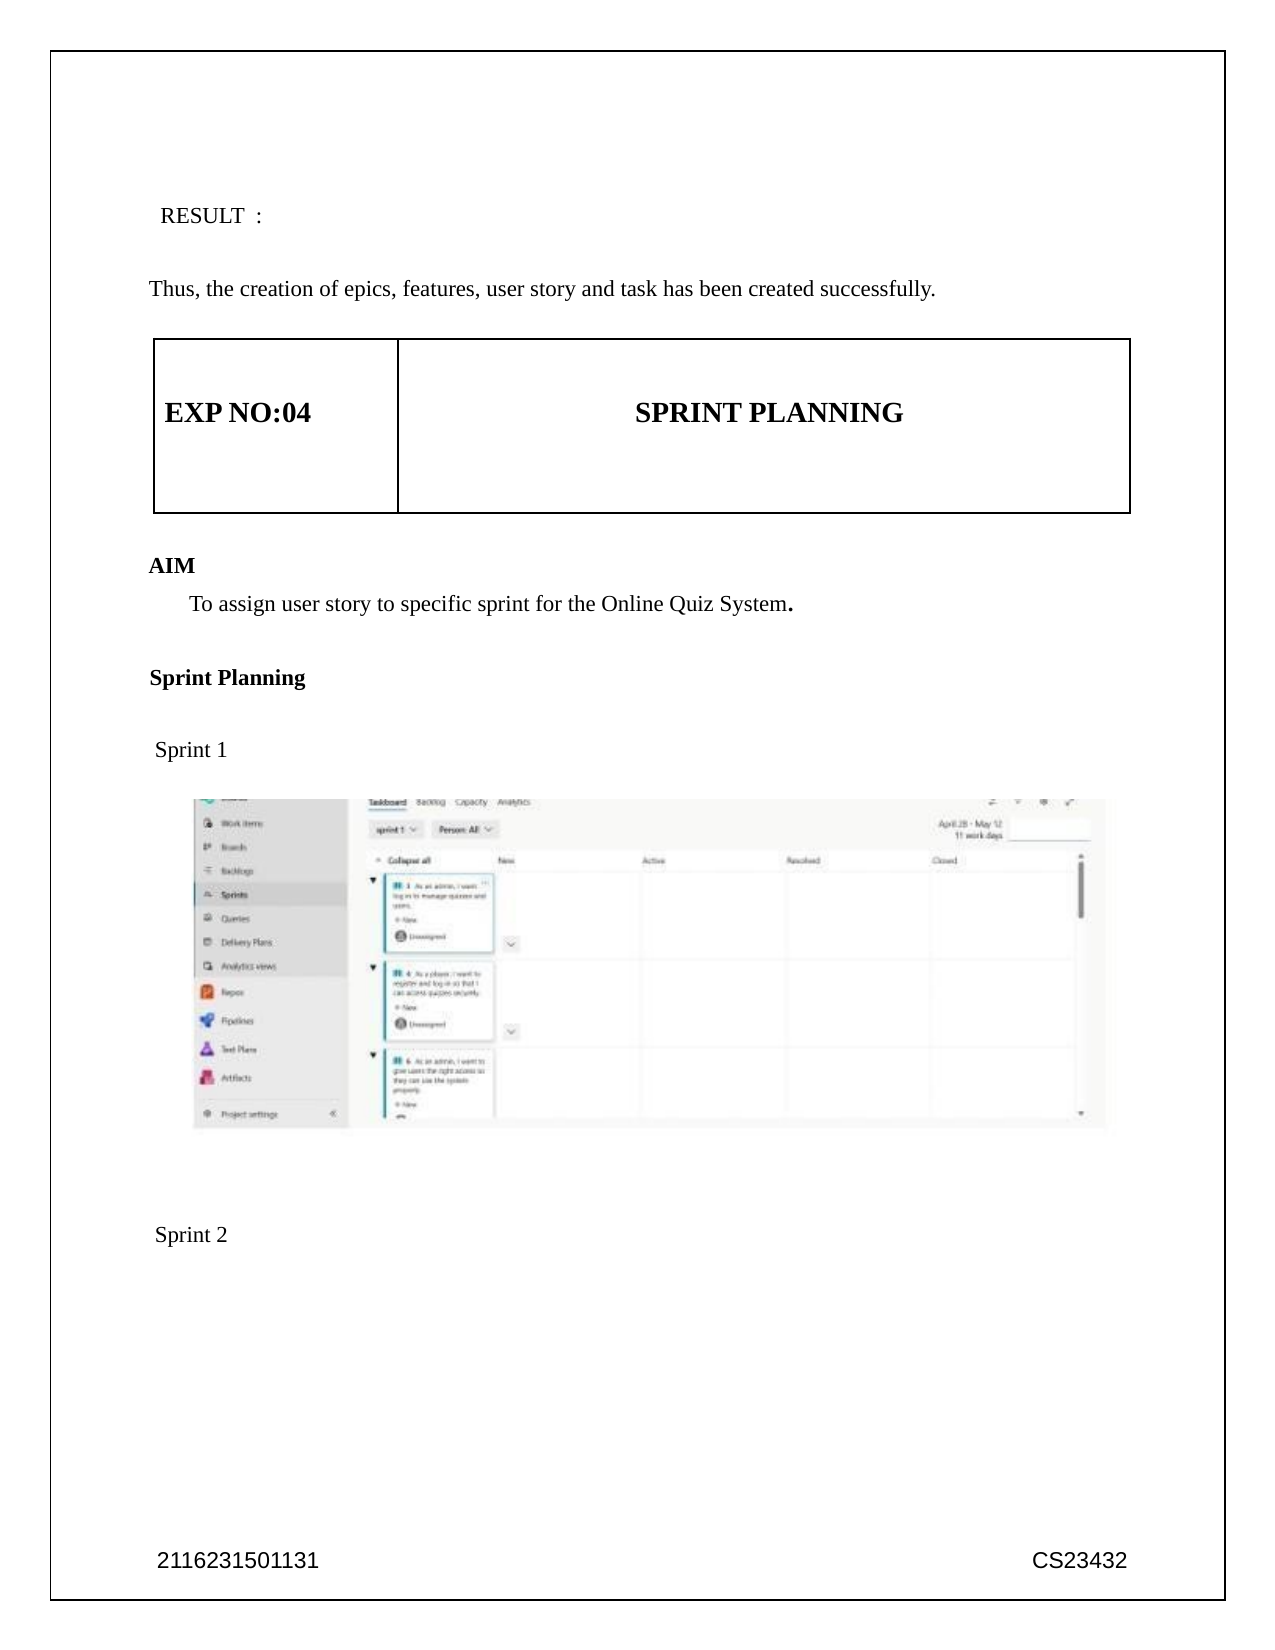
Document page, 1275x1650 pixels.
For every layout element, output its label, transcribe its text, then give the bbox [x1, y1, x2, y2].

text Sprint 2 [149, 1221, 1099, 1247]
text Sprint 1 [149, 736, 1099, 763]
text RESULT : [149, 202, 1099, 229]
text Thus, the creation of epics, features, user story and task has been created successfully. [149, 275, 1099, 301]
text AIM [148, 552, 1168, 579]
subtitle Sprint Planning [149, 663, 1163, 690]
picture [191, 799, 1126, 1146]
table_header EXP NO:04 [155, 340, 397, 512]
text To assign user story to specific sprint for the Online Quiz System. [149, 591, 1099, 617]
table_header SPRINT PLANNING [399, 340, 1129, 512]
